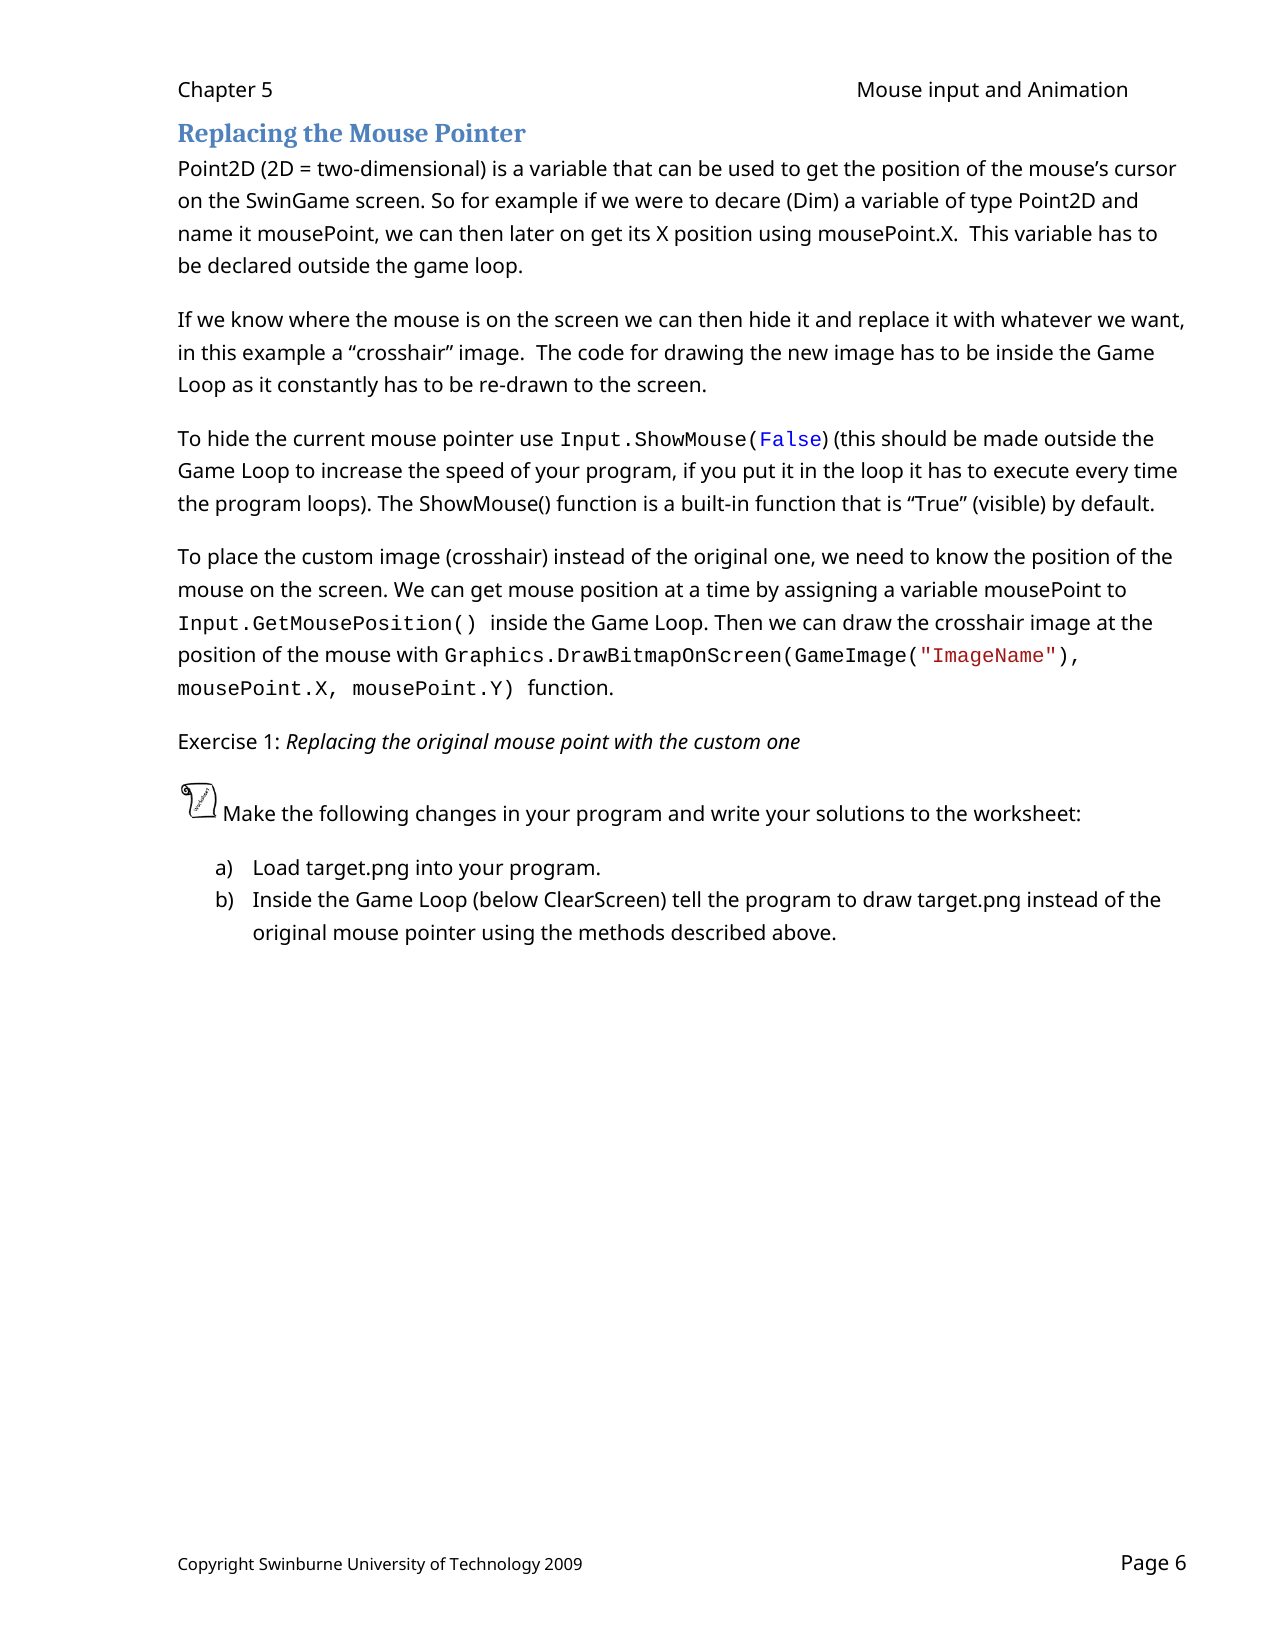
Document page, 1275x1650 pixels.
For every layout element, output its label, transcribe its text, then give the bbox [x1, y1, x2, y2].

text Point2D (2D = two-dimensional) is a variable that can be used to get the position of the mouse’s cursor on the SwinGame screen. So for example if we were to decare (Dim) a variable of type Point2D and name it mousePoint, we can then later on get its X position using mousePoint.X. This variable has to be declared outside the game loop. [177, 154, 1186, 280]
text Make the following changes in your program and write your solutions to the worksheet: [177, 780, 1186, 828]
list Inside the Game Loop (below ClearScreen) tell the program to draw target.png instead of the original mouse pointer using the methods described above. [215, 886, 1186, 947]
text If we know where the mouse is on the screen we can then hide it and replace it with whatever we want, in this example a “crosshair” image. The code for drawing the new image has to be inside the Game Loop as it constantly has to be re-drawn to the screen. [177, 305, 1186, 399]
list Load target.png into your program. [215, 853, 1186, 881]
text To place the custom image (crosshair) instead of the original one, we need to know the position of the mouse on the screen. We can get mouse position at a time by assigning a variable mousePoint to Input.GetMousePosition() inside the Game Loop. Then we can draw the crosshair image at the position of the mouse with Graphics.DrawBitmapOnScreen(GameImage("ImageName"), mousePoint.X, mousePoint.Y) function. [177, 542, 1186, 702]
picture [177, 780, 223, 822]
text To hide the current mouse pointer use Input.ShowMouse(False) (this should be made outside the Game Loop to increase the speed of your program, if you put it in the loop it has to execute every time the program loops). The ShowMouse() function is a built-in function that is “True” (visible) by default. [177, 424, 1186, 517]
text Exercise 1: Replacing the original mouse point with the custom one [177, 727, 1186, 755]
subtitle Replacing the Mouse Pointer [177, 118, 1186, 149]
